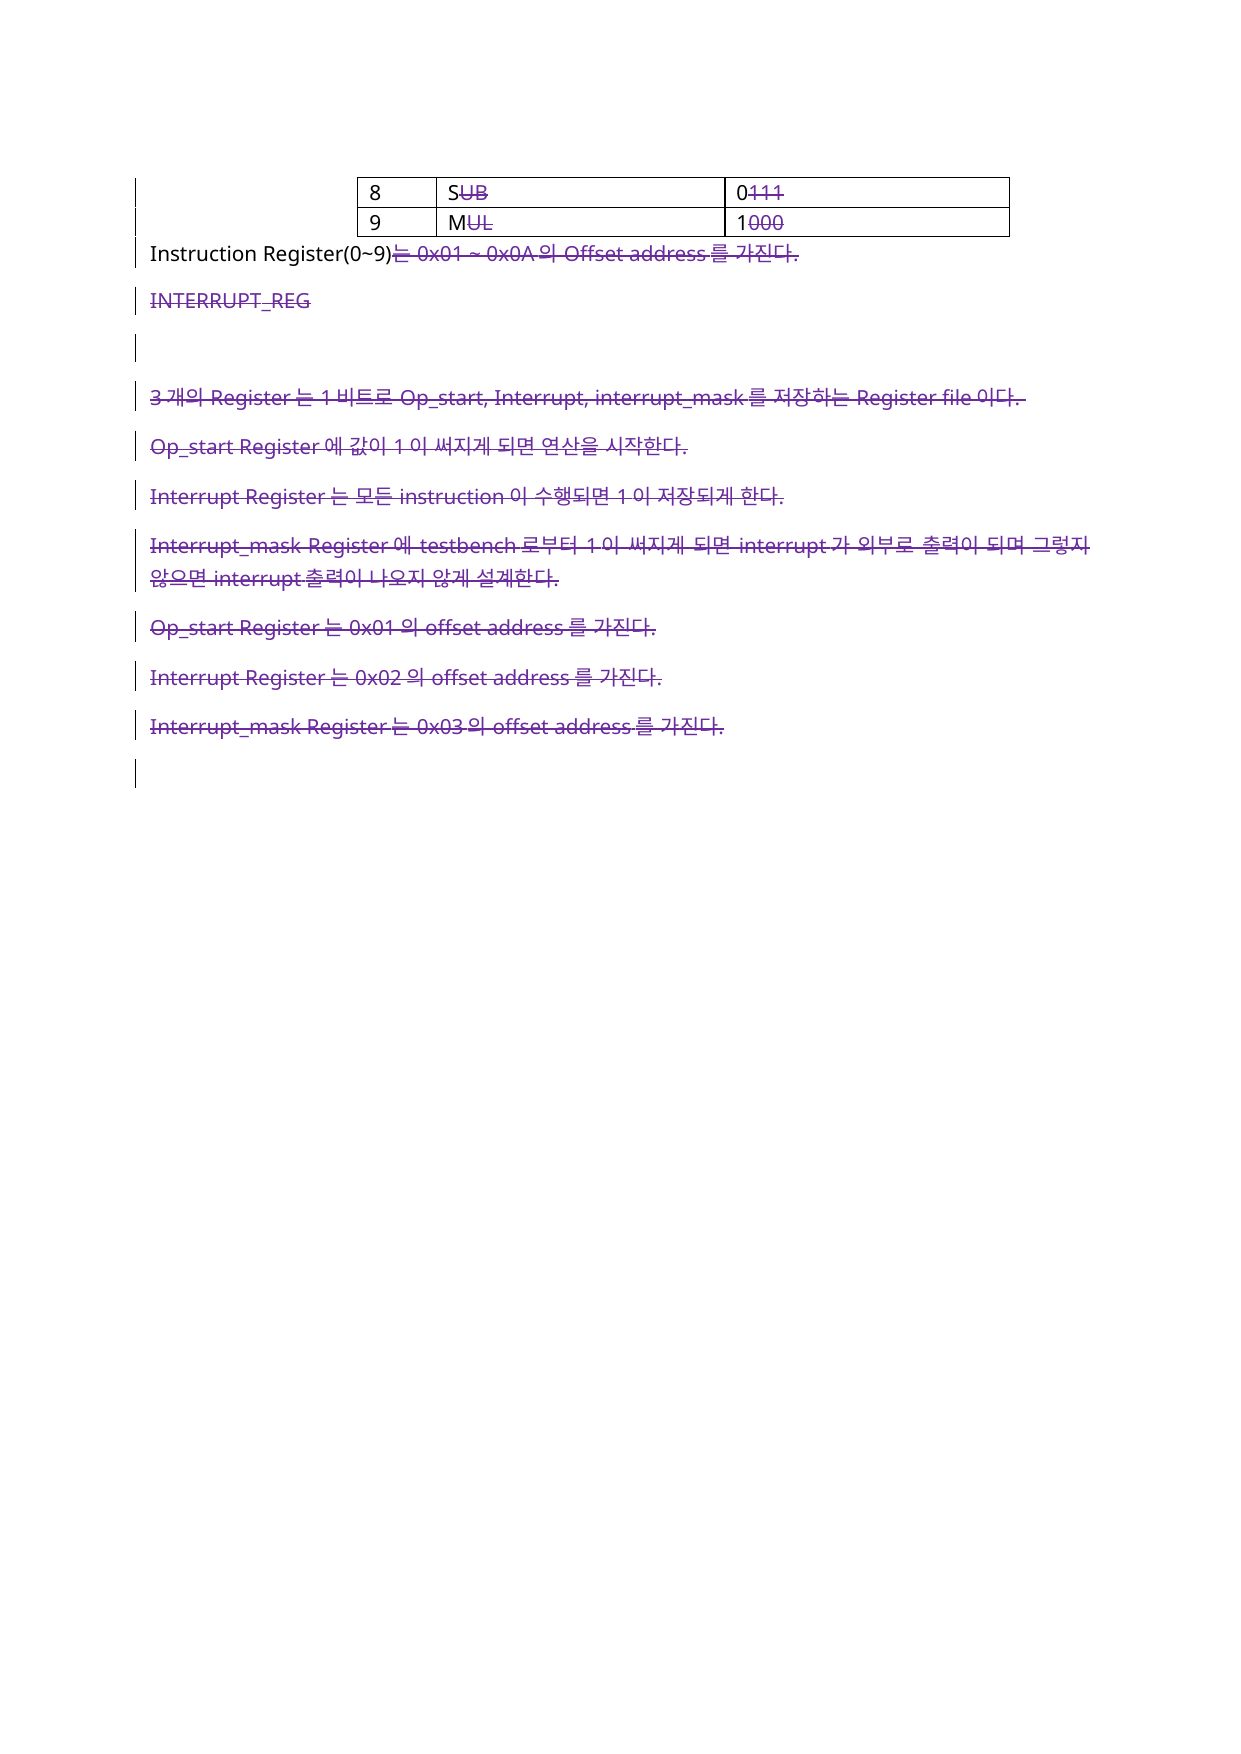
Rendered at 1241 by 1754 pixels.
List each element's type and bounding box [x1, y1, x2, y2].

table_cell [726, 178, 1009, 207]
table_cell [358, 208, 436, 236]
table_cell [437, 208, 724, 236]
table_cell [358, 178, 436, 207]
table_cell [437, 178, 724, 207]
table_cell [726, 208, 1009, 236]
